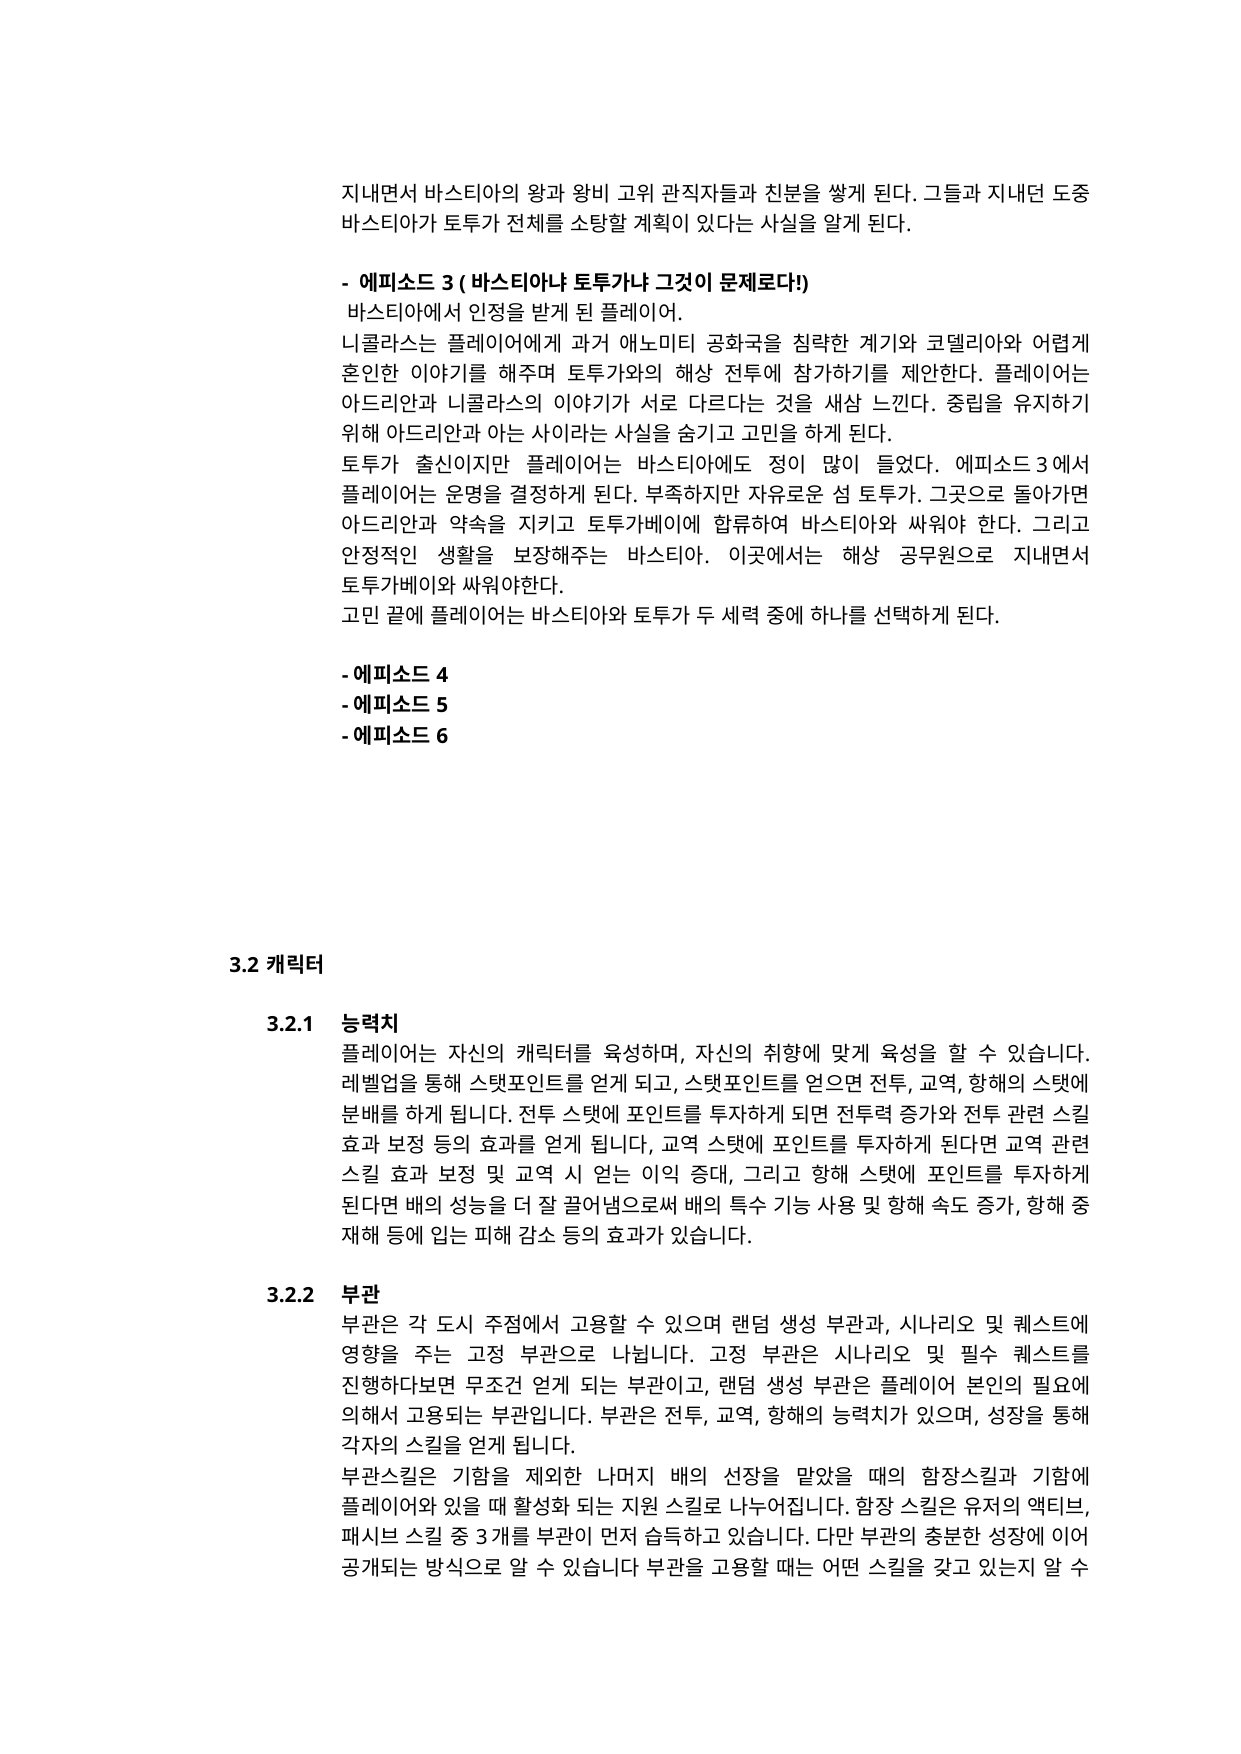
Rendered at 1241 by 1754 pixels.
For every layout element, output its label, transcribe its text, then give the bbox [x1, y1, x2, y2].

list - 에피소드 4 [342, 658, 1090, 689]
list 능력치 [267, 1007, 1090, 1037]
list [342, 177, 1090, 238]
list 캐릭터 [229, 948, 1090, 979]
list 플레이어는 자신의 캐릭터를 육성하며, 자신의 취향에 맞게 육성을 할 수 있습니다. 레벨업을 통해 스탯포인트를 얻게 되고, 스탯포인트를 얻으면 전투, 교역, 항해의 스탯에 분배를 하게 됩니다. 전투 스탯에 포인트를 투자하게 되면 전투력 증가와 전투 관련 스킬 효과 보정 등의 효과를 얻게 됩니다, 교역 스탯에 포인트를 투자하게 된다면 교역 관련 스킬 효과 보정 및 교역 시 얻는 이익 증대, 그리고 항해 스탯에 포인트를 투자하게 된다면 배의 성능을 더 잘 끌어냄으로써 배의 특수 기능 사용 및 항해 속도 증가, 항해 중 재해 등에 입는 피해 감소 등의 효과가 있습니다. [342, 1037, 1090, 1249]
list - 에피소드 6 [342, 719, 1090, 749]
list - 에피소드 3 ( 바스티아냐 토투가냐 그것이 문제로다!) [342, 266, 1090, 297]
list 고민 끝에 플레이어는 바스티아와 토투가 두 세력 중에 하나를 선택하게 된다. [342, 599, 1090, 630]
list 니콜라스는 플레이어에게 과거 애노미티 공화국을 침략한 계기와 코델리아와 어렵게 혼인한 이야기를 해주며 토투가와의 해상 전투에 참가하기를 제안한다. 플레이어는 아드리안과 니콜라스의 이야기가 서로 다르다는 것을 새삼 느낀다. 중립을 유지하기 위해 아드리안과 아는 사이라는 사실을 숨기고 고민을 하게 된다. [342, 327, 1090, 448]
list 부관은 각 도시 주점에서 고용할 수 있으며 랜덤 생성 부관과, 시나리오 및 퀘스트에 영향을 주는 고정 부관으로 나뉩니다. 고정 부관은 시나리오 및 필수 퀘스트를 진행하다보면 무조건 얻게 되는 부관이고, 랜덤 생성 부관은 플레이어 본인의 필요에 의해서 고용되는 부관입니다. 부관은 전투, 교역, 항해의 능력치가 있으며, 성장을 통해 각자의 스킬을 얻게 됩니다. [342, 1308, 1090, 1460]
list 토투가 출신이지만 플레이어는 바스티아에도 정이 많이 들었다. 에피소드3에서 플레이어는 운명을 결정하게 된다. 부족하지만 자유로운 섬 토투가. 그곳으로 돌아가면 아드리안과 약속을 지키고 토투가베이에 합류하여 바스티아와 싸워야 한다. 그리고 안정적인 생활을 보장해주는 바스티아. 이곳에서는 해상 공무원으로 지내면서 토투가베이와 싸워야한다. [342, 448, 1090, 599]
list - 에피소드 5 [342, 689, 1090, 719]
list 부관 [267, 1278, 1090, 1308]
list 바스티아에서 인정을 받게 된 플레이어. [342, 297, 1090, 327]
